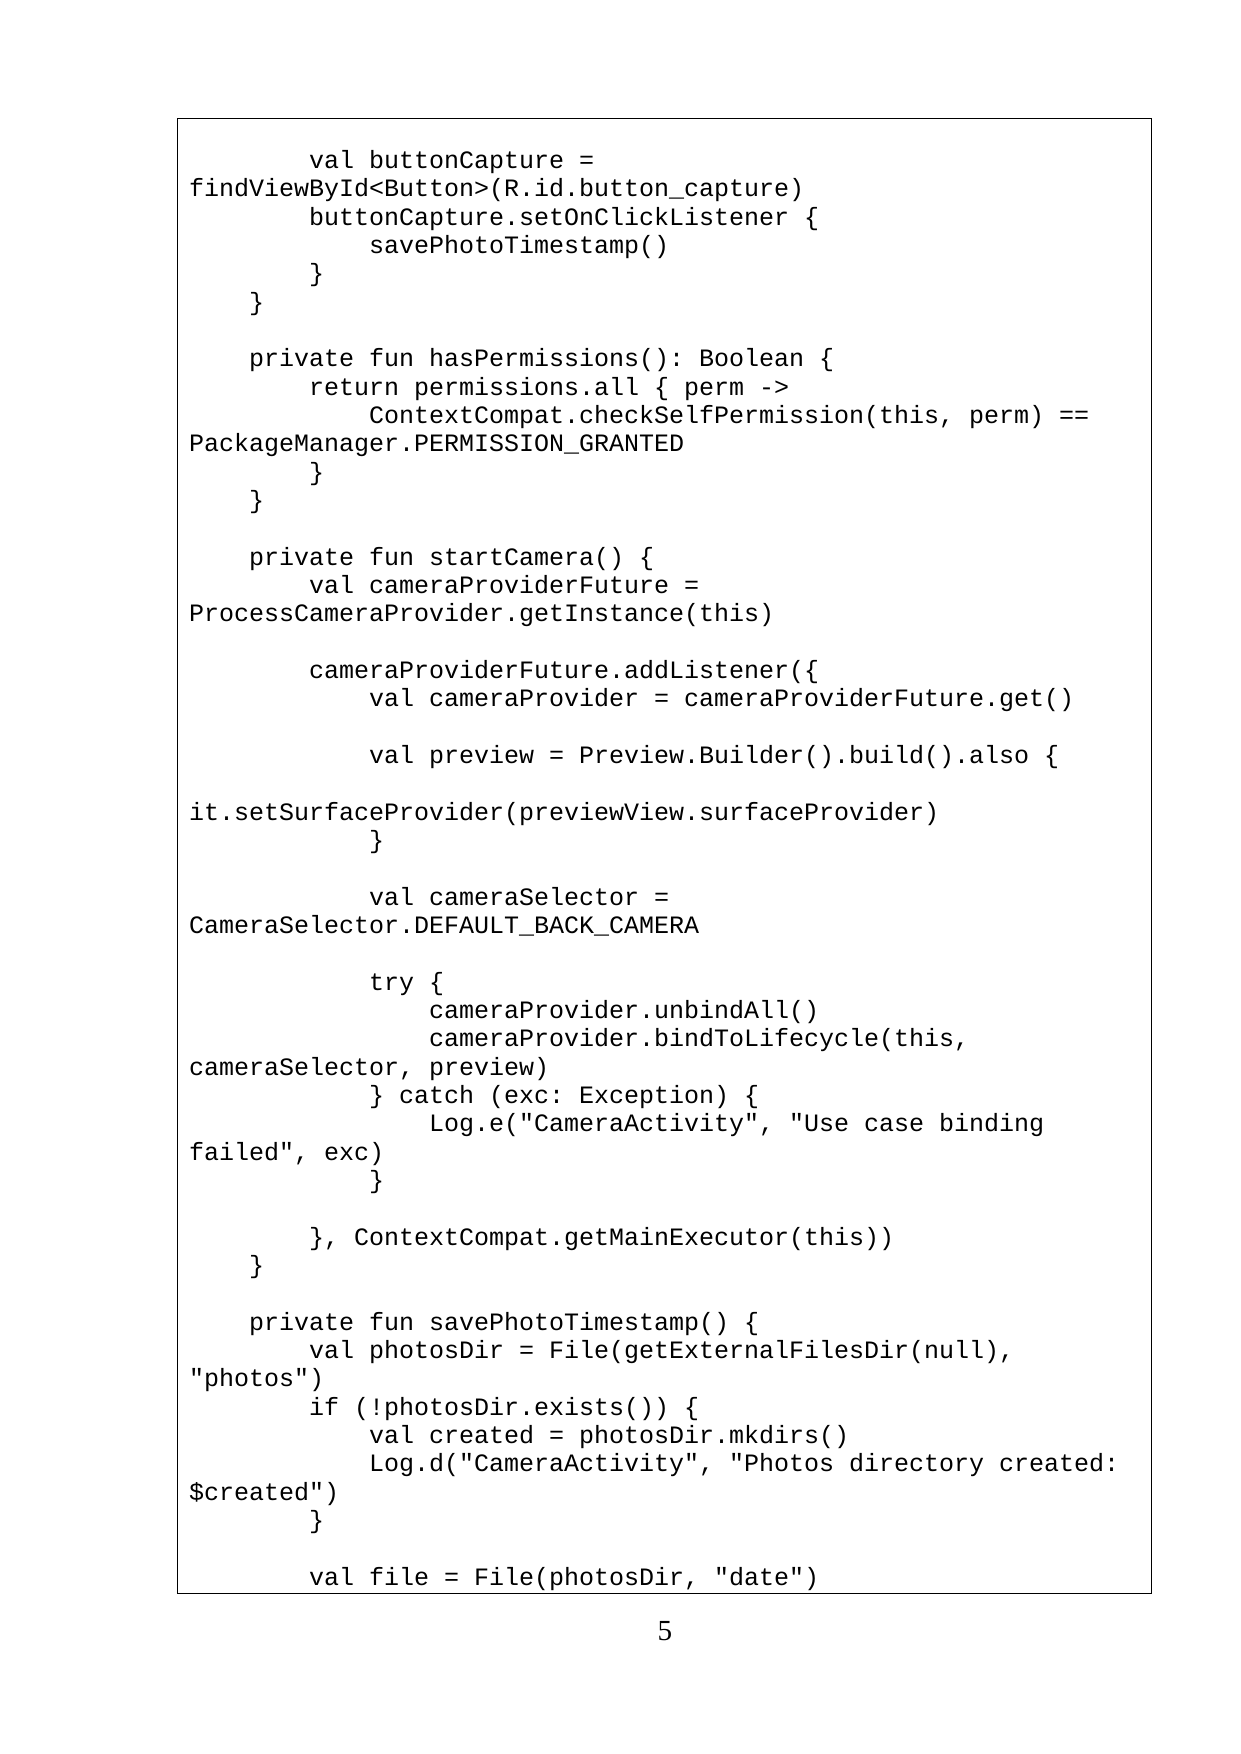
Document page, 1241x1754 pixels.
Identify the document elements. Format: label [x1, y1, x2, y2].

table_header [178, 119, 1151, 1592]
